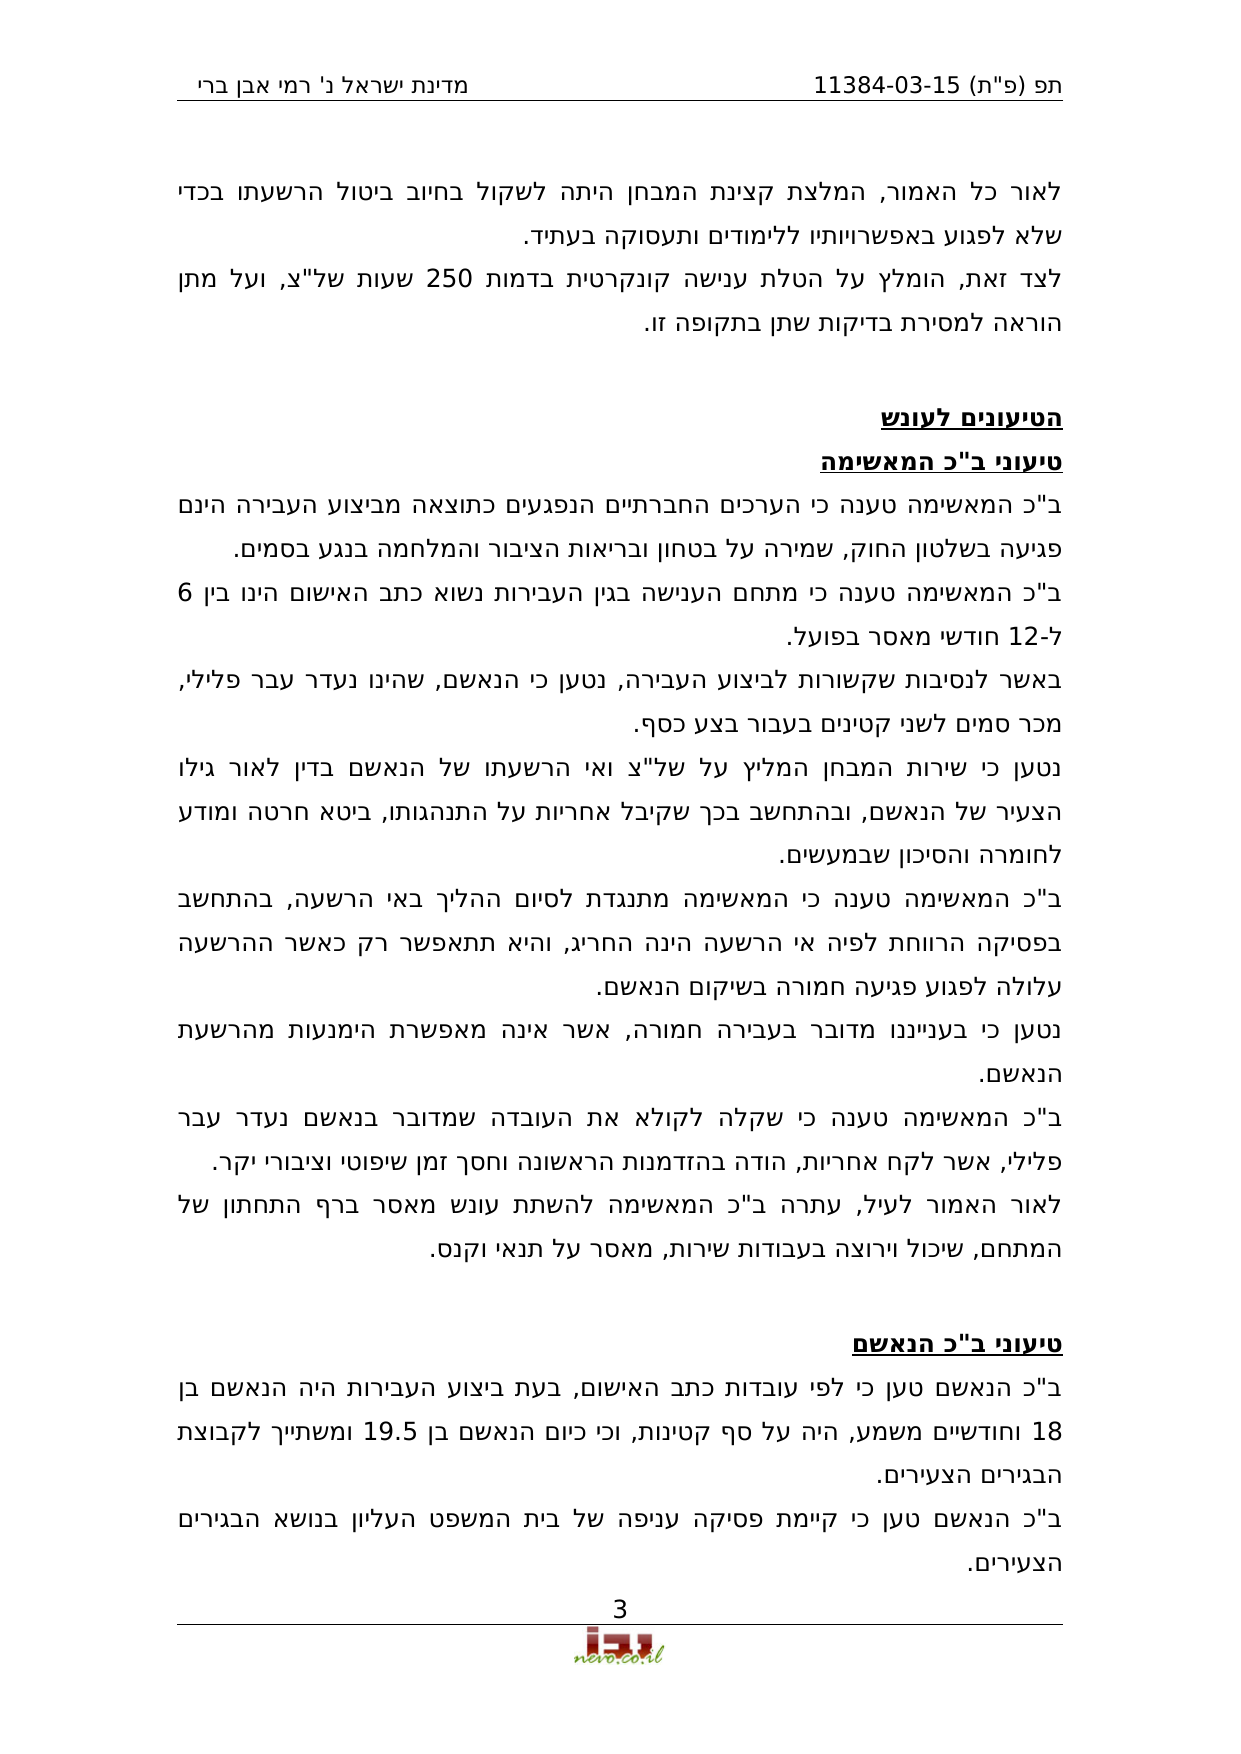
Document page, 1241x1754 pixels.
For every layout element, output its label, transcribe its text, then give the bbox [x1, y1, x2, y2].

text נטען כי בענייננו מדובר בעבירה חמורה, אשר אינה מאפשרת הימנעות מהרשעת הנאשם. [177, 1016, 1063, 1089]
text טיעוני ב"כ המאשימה [177, 447, 1063, 476]
text ב"כ הנאשם טען כי לפי עובדות כתב האישום, בעת ביצוע העבירות היה הנאשם בן 18 וחודשיים משמע, היה על סף קטינות, וכי כיום הנאשם בן 19.5 ומשתייך לקבוצת הבגירים הצעירים. [177, 1373, 1063, 1490]
text ב"כ המאשימה טענה כי המאשימה מתנגדת לסיום ההליך באי הרשעה, בהתחשב בפסיקה הרווחת לפיה אי הרשעה הינה החריג, והיא תתאפשר רק כאשר ההרשעה עלולה לפגוע פגיעה חמורה בשיקום הנאשם. [177, 884, 1063, 1001]
text ב"כ המאשימה טענה כי הערכים החברתיים הנפגעים כתוצאה מביצוע העבירה הינם פגיעה בשלטון החוק, שמירה על בטחון ובריאות הציבור והמלחמה בנגע בסמים. [177, 491, 1063, 564]
text הטיעונים לעונש [177, 403, 1063, 432]
text באשר לנסיבות שקשורות לביצוע העבירה, נטען כי הנאשם, שהינו נעדר עבר פלילי, מכר סמים לשני קטינים בעבור בצע כסף. [177, 666, 1063, 739]
text טיעוני ב"כ הנאשם [177, 1329, 1063, 1358]
text ב"כ הנאשם טען כי קיימת פסיקה עניפה של בית המשפט העליון בנושא הבגירים הצעירים. [177, 1504, 1063, 1577]
text לאור האמור לעיל, עתרה ב"כ המאשימה להשתת עונש מאסר ברף התחתון של המתחם, שיכול וירוצה בעבודות שירות, מאסר על תנאי וקנס. [177, 1191, 1063, 1264]
text ב"כ המאשימה טענה כי מתחם הענישה בגין העבירות נשוא כתב האישום הינו בין 6 ל-12 חודשי מאסר בפועל. [177, 578, 1063, 651]
text לאור כל האמור, המלצת קצינת המבחן היתה לשקול בחיוב ביטול הרשעתו בכדי שלא לפגוע באפשרויותיו ללימודים ותעסוקה בעתיד. [177, 177, 1063, 250]
picture [574, 1626, 666, 1665]
text נטען כי שירות המבחן המליץ על של"צ ואי הרשעתו של הנאשם בדין לאור גילו הצעיר של הנאשם, ובהתחשב בכך שקיבל אחריות על התנהגותו, ביטא חרטה ומודע לחומרה והסיכון שבמעשים. [177, 753, 1063, 870]
text ב"כ המאשימה טענה כי שקלה לקולא את העובדה שמדובר בנאשם נעדר עבר פלילי, אשר לקח אחריות, הודה בהזדמנות הראשונה וחסך זמן שיפוטי וציבורי יקר. [177, 1103, 1063, 1176]
text לצד זאת, הומלץ על הטלת ענישה קונקרטית בדמות 250 שעות של"צ, ועל מתן הוראה למסירת בדיקות שתן בתקופה זו. [177, 265, 1063, 338]
